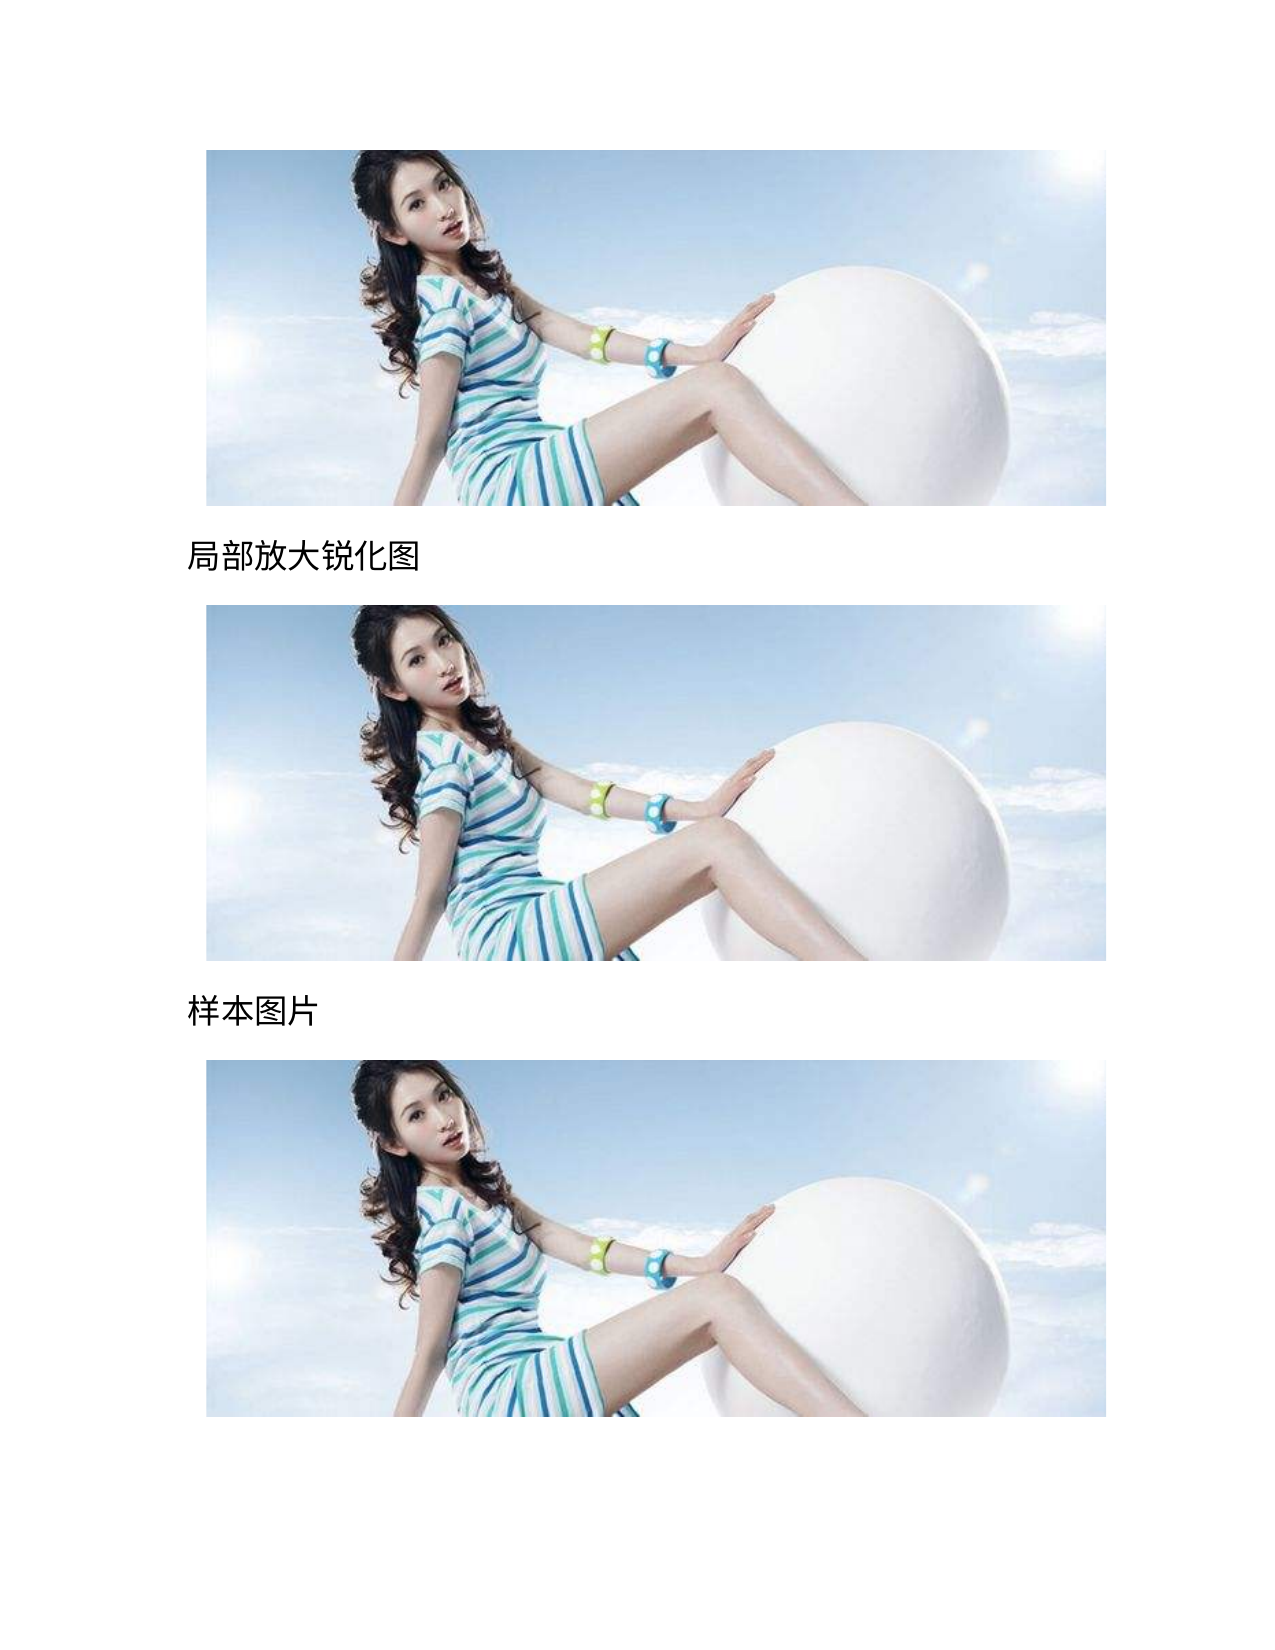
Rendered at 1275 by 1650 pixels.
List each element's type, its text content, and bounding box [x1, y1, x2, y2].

text 样本图片 [187, 988, 1087, 1033]
picture [206, 150, 1107, 506]
picture [206, 1060, 1107, 1417]
picture [206, 605, 1107, 961]
text 局部放大锐化图 [187, 532, 1087, 578]
